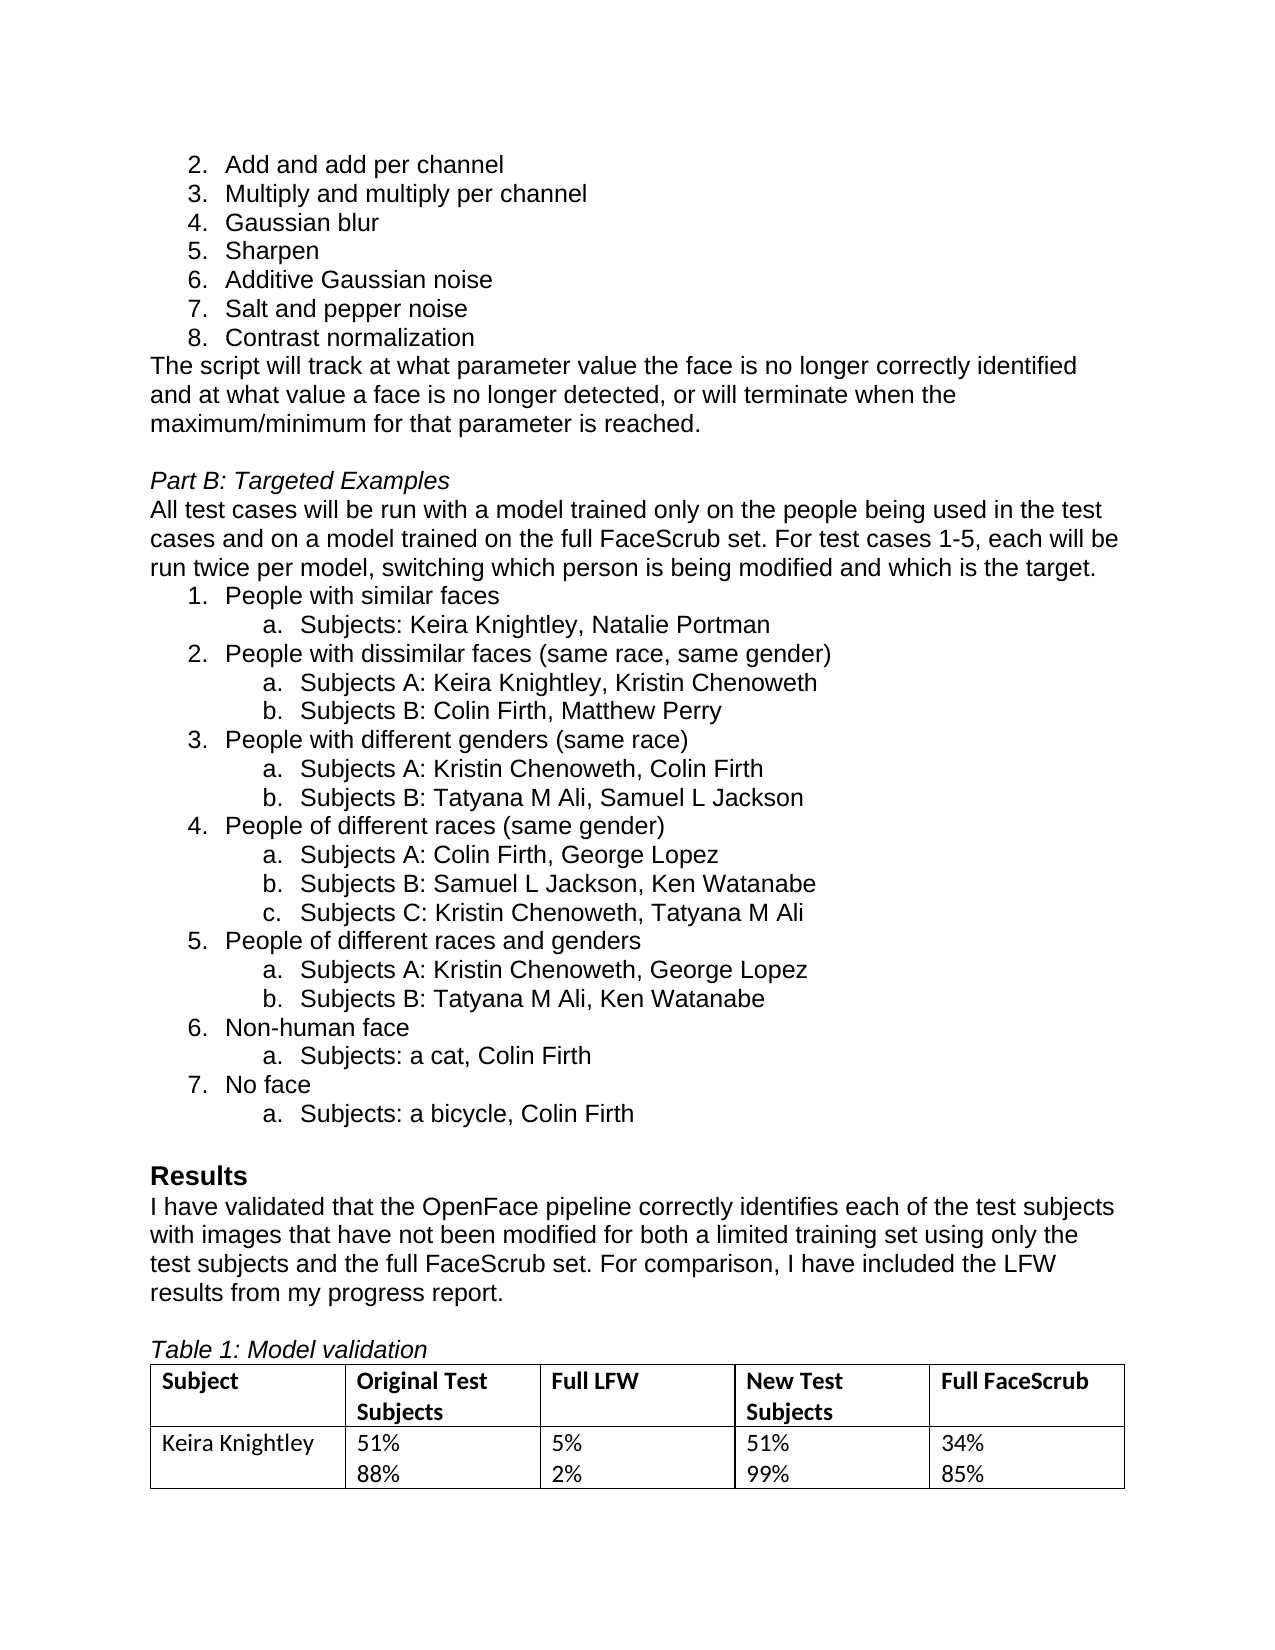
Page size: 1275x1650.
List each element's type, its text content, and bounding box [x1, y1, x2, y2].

text Table 1: Model validation [150, 1335, 1125, 1364]
table_header Full FaceScrub [930, 1365, 1124, 1426]
list Gaussian blur [187, 207, 1125, 236]
text Part B: Targeted Examples [150, 466, 1125, 495]
table_cell 5% 2% 9% [541, 1427, 734, 1488]
list Add and add per channel [187, 150, 1125, 179]
list Contrast normalization [187, 322, 1125, 351]
list Additive Gaussian noise [187, 265, 1125, 294]
table_header New Test Subjects [736, 1365, 929, 1426]
list Subjects B: Tatyana M Ali, Ken Watanabe [262, 984, 1125, 1012]
table_cell Keira Knightley [151, 1427, 345, 1488]
table_header Full LFW [541, 1365, 734, 1426]
list Subjects A: Keira Knightley, Kristin Chenoweth [262, 667, 1125, 696]
list Subjects B: Tatyana M Ali, Samuel L Jackson [262, 782, 1125, 811]
list Subjects A: Kristin Chenoweth, Colin Firth [262, 754, 1125, 782]
subtitle Results [150, 1160, 1125, 1192]
list No face [187, 1070, 1125, 1099]
list Subjects A: Colin Firth, George Lopez [262, 840, 1125, 869]
text The script will track at what parameter value the face is no longer correctly identified and at what value a face is no longer detected, or will terminate when the maximum/minimum for that parameter is reached. [150, 351, 1125, 437]
table_cell 34% 85% 96% [930, 1427, 1124, 1488]
list Salt and pepper noise [187, 294, 1125, 322]
table_header Original Test Subjects [346, 1365, 540, 1426]
list Subjects: Keira Knightley, Natalie Portman [262, 610, 1125, 639]
list People with dissimilar faces (same race, same gender) [187, 639, 1125, 667]
list Sharpen [187, 236, 1125, 265]
list People of different races and genders [187, 926, 1125, 955]
list People with different genders (same race) [187, 725, 1125, 754]
text All test cases will be run with a model trained only on the people being used in the test cases and on a model trained on the full FaceScrub set. For test cases 1-5, each will be run twice per model, switching which person is being modified and which is the target. [150, 495, 1125, 581]
list People of different races (same gender) [187, 811, 1125, 840]
list Subjects A: Kristin Chenoweth, George Lopez [262, 955, 1125, 984]
list People with similar faces [187, 581, 1125, 610]
list Subjects: a bicycle, Colin Firth [262, 1099, 1125, 1127]
table_cell 51% 88% 96% [346, 1427, 540, 1488]
table_cell 51% 99% 99% [736, 1427, 929, 1488]
text I have validated that the OpenFace pipeline correctly identifies each of the test subjects with images that have not been modified for both a limited training set using only the test subjects and the full FaceScrub set. For comparison, I have included the LFW results from my progress report. [150, 1192, 1125, 1307]
list Subjects: a cat, Colin Firth [262, 1041, 1125, 1070]
list Non-human face [187, 1012, 1125, 1041]
list Subjects C: Kristin Chenoweth, Tatyana M Ali [262, 897, 1125, 926]
table_header Subject [151, 1365, 345, 1426]
list Subjects B: Samuel L Jackson, Ken Watanabe [262, 869, 1125, 897]
list Multiply and multiply per channel [187, 179, 1125, 207]
list Subjects B: Colin Firth, Matthew Perry [262, 696, 1125, 725]
